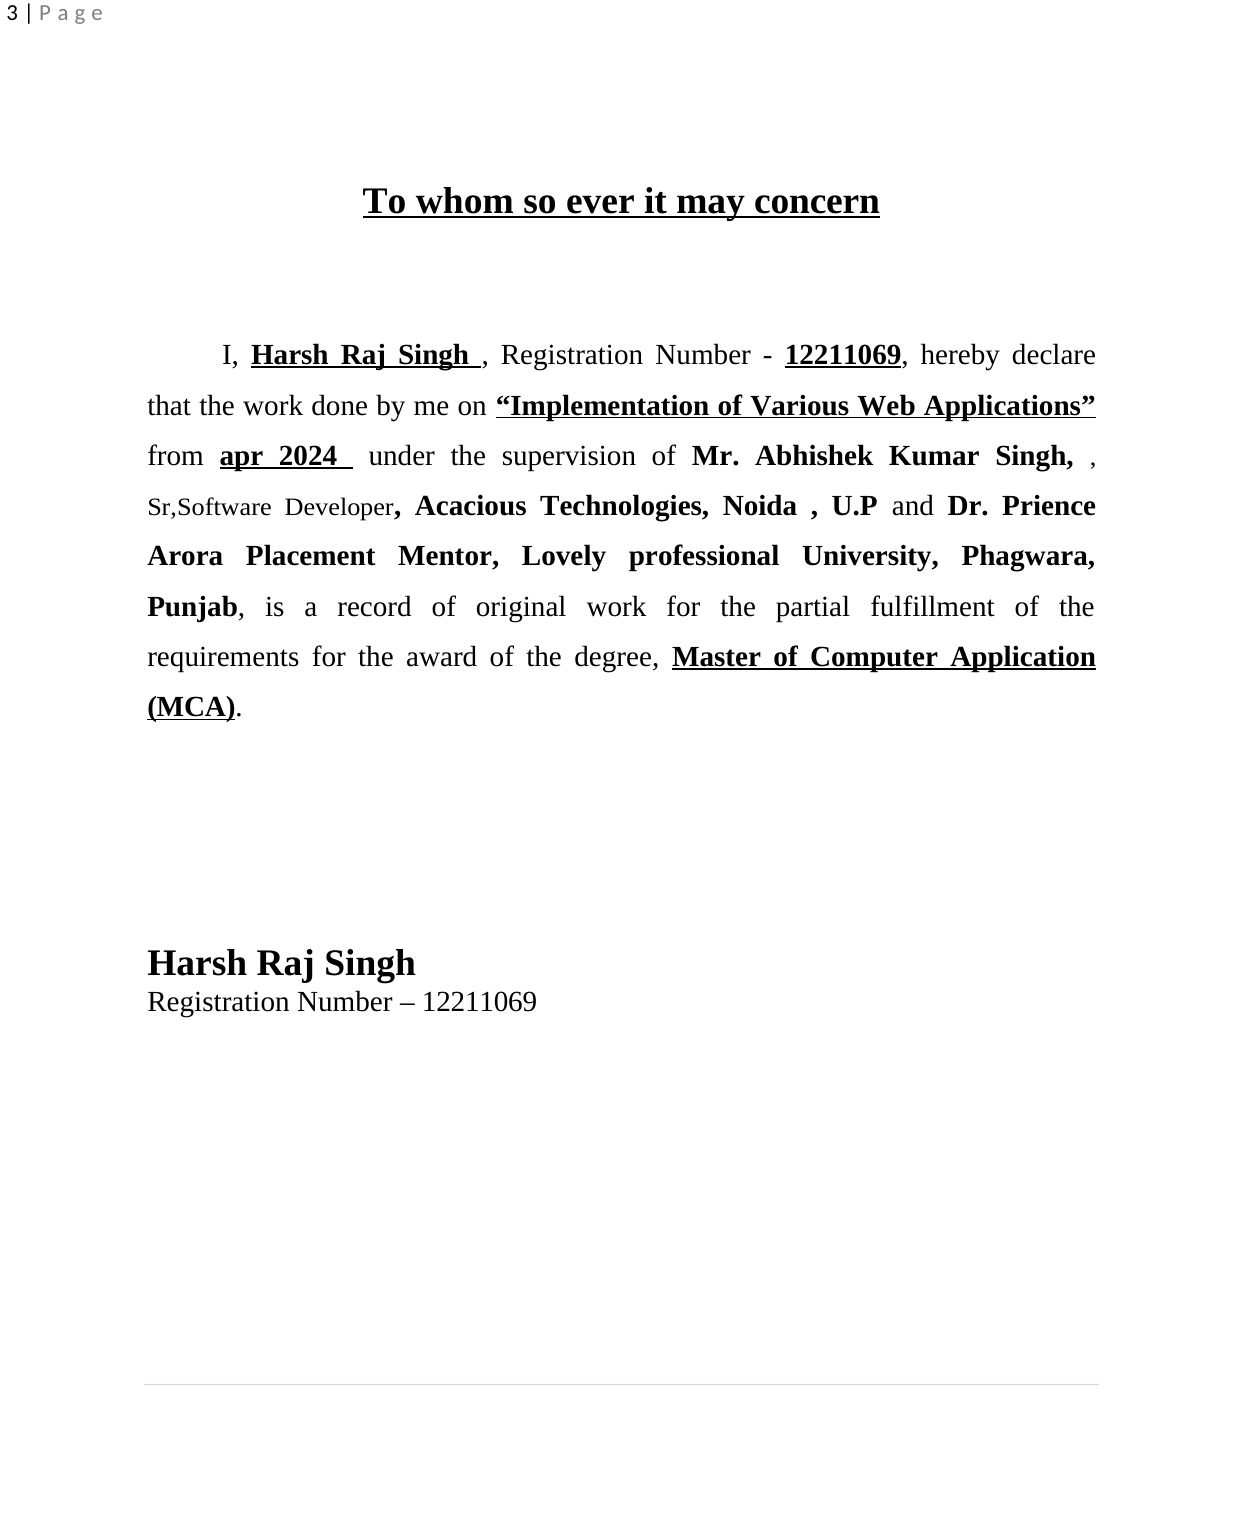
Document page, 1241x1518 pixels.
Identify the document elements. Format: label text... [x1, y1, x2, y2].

text I, Harsh Raj Singh , Registration Number - 12211069, hereby declare that the work done by me on “Implementation of Various Web Applications” from apr 2024 under the supervision of Mr. Abhishek Kumar Singh, , Sr,Software Developer, Acacious Technologies, Noida , U.P and Dr. Prience Arora Placement Mentor, Lovely professional University, Phagwara, Punjab, is a record of original work for the partial fulfillment of the requirements for the award of the degree, Master of Computer Application (MCA). [147, 337, 1096, 723]
subtitle Harsh Raj Singh [147, 941, 1111, 984]
subtitle To whom so ever it may concern [228, 179, 1014, 222]
text Registration Number – 12211069 [147, 984, 1111, 1018]
